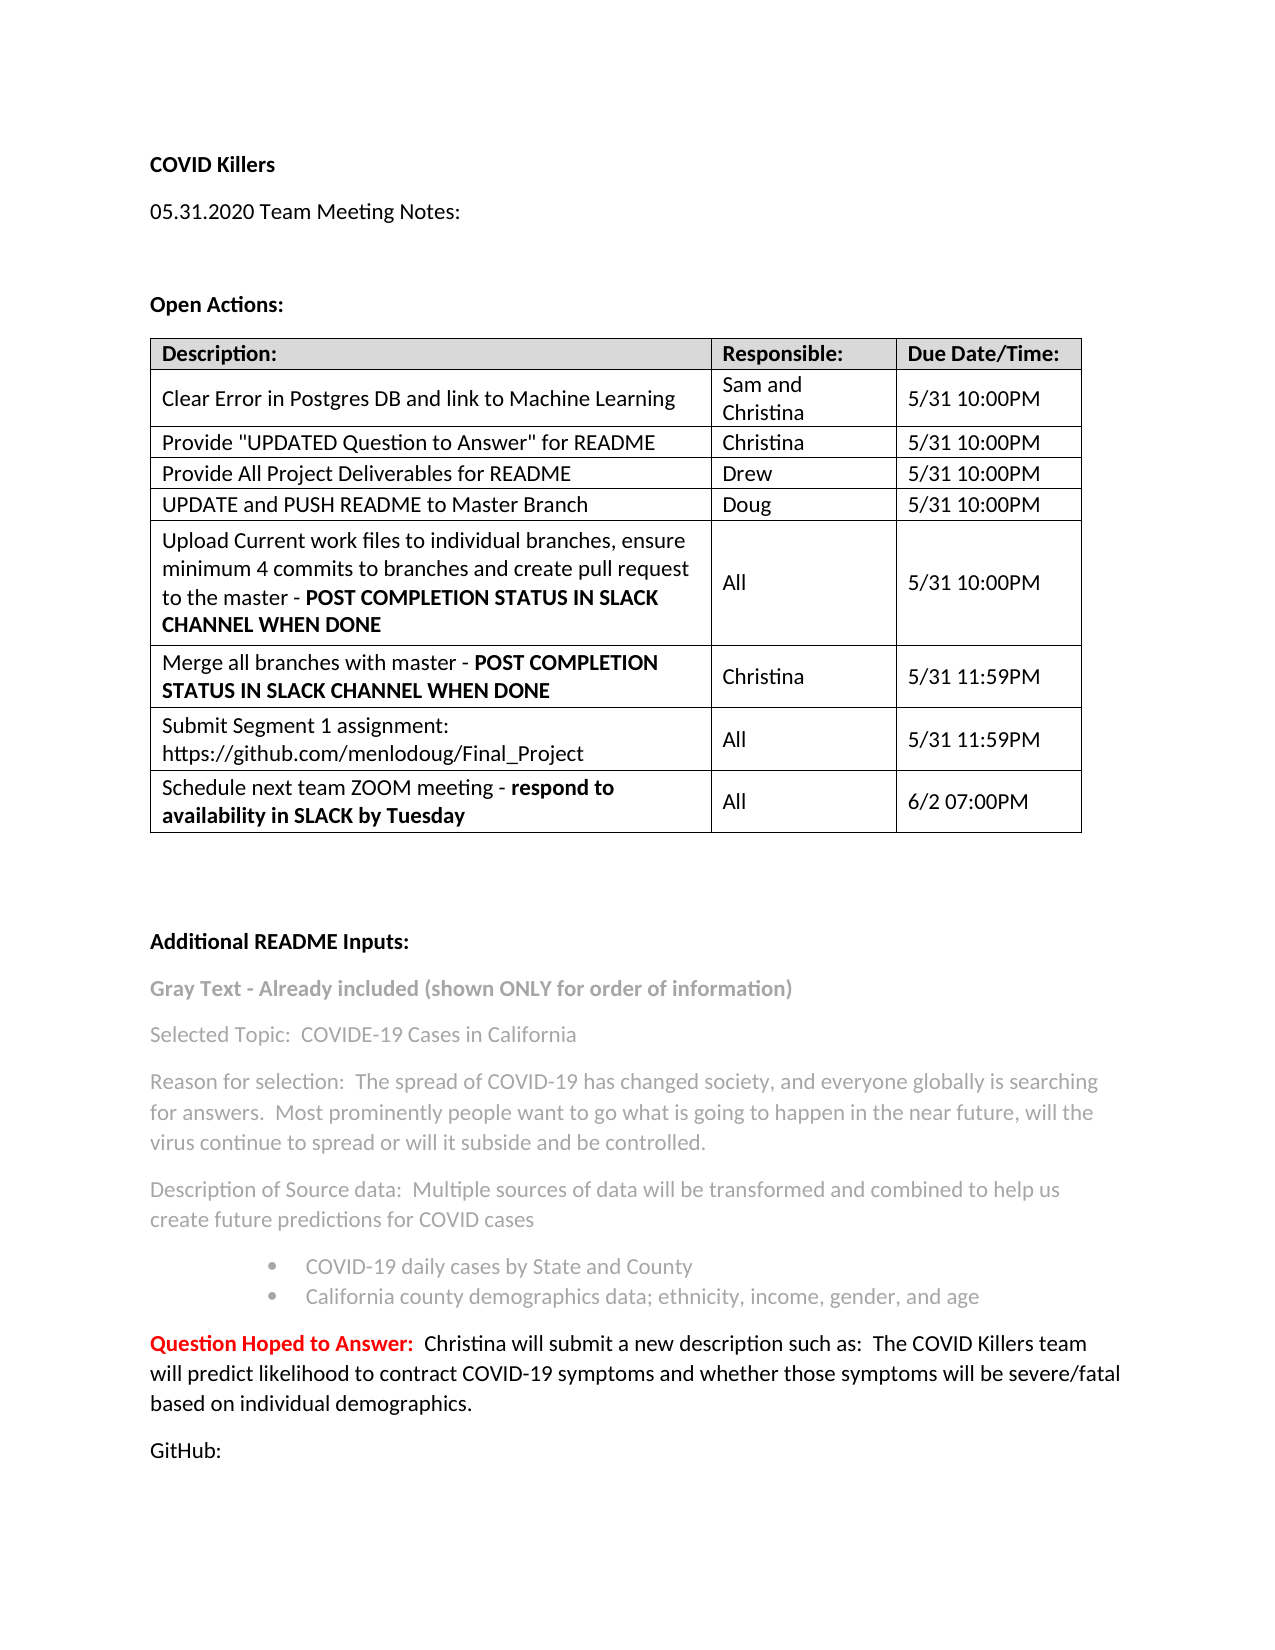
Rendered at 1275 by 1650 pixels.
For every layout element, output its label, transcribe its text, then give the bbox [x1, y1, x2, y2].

table_cell Sam and Christina [712, 370, 896, 426]
list COVID-19 daily cases by State and County [268, 1252, 1125, 1280]
table_cell Submit Segment 1 assignment: https://github.com/menlodoug/Final_Project [151, 708, 711, 769]
text Open Actions: [150, 291, 1125, 319]
table_cell 5/31 10:00PM [897, 427, 1081, 457]
list California county demographics data; ethnicity, income, gender, and age [268, 1282, 1125, 1310]
table_cell Provide "UPDATED Question to Answer" for README [151, 427, 711, 457]
table_cell All [712, 521, 896, 644]
table_cell 5/31 10:00PM [897, 521, 1081, 644]
table_cell Christina [712, 646, 896, 707]
table_cell Clear Error in Postgres DB and link to Machine Learning [151, 370, 711, 426]
text COVID Killers [150, 150, 1125, 178]
table_cell Christina [712, 427, 896, 457]
table_cell 5/31 11:59PM [897, 646, 1081, 707]
text GitHub: [150, 1436, 1125, 1464]
table_cell 5/31 11:59PM [897, 708, 1081, 769]
table_header Responsible: [712, 339, 896, 369]
text Gray Text - Already included (shown ONLY for order of information) [150, 974, 1125, 1002]
table_cell 5/31 10:00PM [897, 489, 1081, 519]
table_cell UPDATE and PUSH README to Master Branch [151, 489, 711, 519]
table_cell 6/2 07:00PM [897, 771, 1081, 832]
table_cell Doug [712, 489, 896, 519]
table_cell Schedule next team ZOOM meeting - respond to availability in SLACK by Tuesday [151, 771, 711, 832]
text 05.31.2020 Team Meeting Notes: [150, 197, 1125, 225]
table_cell All [712, 771, 896, 832]
text Reason for selection: The spread of COVID-19 has changed society, and everyone globally is searching for answers. Most prominently people want to go what is going to happen in the near future, will the virus continue to spread or will it subside and be controlled. [150, 1067, 1125, 1156]
table_cell 5/31 10:00PM [897, 458, 1081, 488]
text Question Hoped to Answer: Christina will submit a new description such as: The COVID Killers team will predict likelihood to contract COVID-19 symptoms and whether those symptoms will be severe/fatal based on individual demographics. [150, 1329, 1125, 1417]
table_header Due Date/Time: [897, 339, 1081, 369]
text Description of Source data: Multiple sources of data will be transformed and combined to help us create future predictions for COVID cases [150, 1175, 1125, 1233]
text Selected Topic: COVIDE-19 Cases in California [150, 1021, 1125, 1049]
text Additional README Inputs: [150, 927, 1125, 955]
table_cell Drew [712, 458, 896, 488]
table_cell 5/31 10:00PM [897, 370, 1081, 426]
table_header Description: [151, 339, 711, 369]
table_cell Merge all branches with master - POST COMPLETION STATUS IN SLACK CHANNEL WHEN DONE [151, 646, 711, 707]
table_cell Upload Current work files to individual branches, ensure minimum 4 commits to branches and create pull request to the master - POST COMPLETION STATUS IN SLACK CHANNEL WHEN DONE [151, 521, 711, 644]
table_cell Provide All Project Deliverables for README [151, 458, 711, 488]
table_cell All [712, 708, 896, 769]
